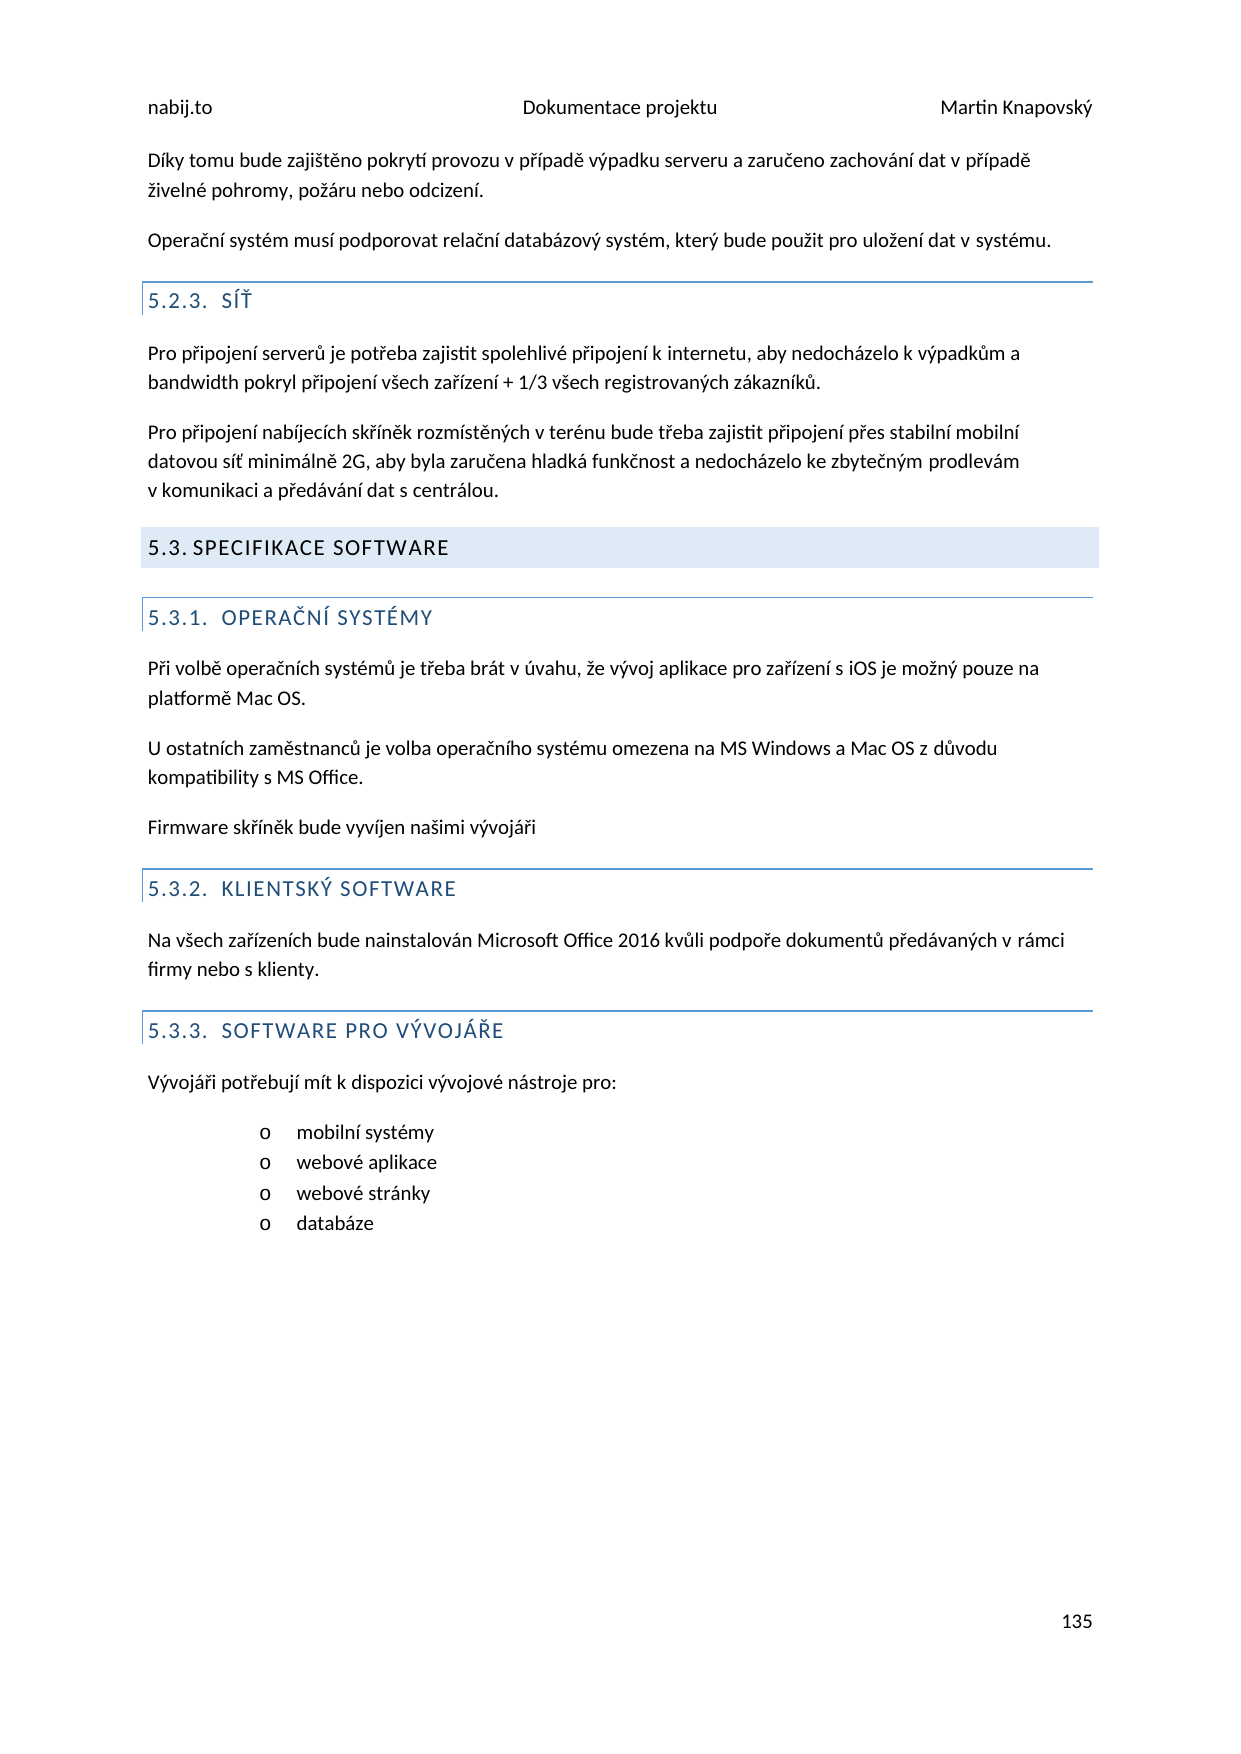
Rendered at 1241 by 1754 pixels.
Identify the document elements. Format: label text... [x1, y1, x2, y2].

text U ostatních zaměstnanců je volba operačního systému omezena na MS Windows a Mac OS z důvodu kompatibility s MS Office. [148, 735, 1093, 789]
text Pro připojení serverů je potřeba zajistit spolehlivé připojení k internetu, aby nedocházelo k výpadkům a bandwidth pokryl připojení všech zařízení + 1/3 všech registrovaných zákazníků. [148, 340, 1093, 394]
text Pro připojení nabíjecích skříněk rozmístěných v terénu bude třeba zajistit připojení přes stabilní mobilní datovou síť minimálně 2G, aby byla zaručena hladká funkčnost a nedocházelo ke zbytečným prodlevám v komunikaci a předávání dat s centrálou. [148, 419, 1093, 503]
subtitle Klientský software [143, 870, 1093, 902]
subtitle Síť [143, 283, 1093, 315]
list mobilní systémy [259, 1119, 1093, 1145]
text Při volbě operačních systémů je třeba brát v úvahu, že vývoj aplikace pro zařízení s iOS je možný pouze na platformě Mac OS. [148, 656, 1093, 710]
list webové stránky [259, 1180, 1093, 1206]
text Na všech zařízeních bude nainstalován Microsoft Office 2016 kvůli podpoře dokumentů předávaných v rámci firmy nebo s klienty. [148, 927, 1093, 981]
text Operační systém musí podporovat relační databázový systém, který bude použit pro uložení dat v systému. [148, 227, 1093, 252]
subtitle Software pro vývojáře [143, 1012, 1093, 1044]
text Díky tomu bude zajištěno pokrytí provozu v případě výpadku serveru a zaručeno zachování dat v případě živelné pohromy, požáru nebo odcizení. [148, 148, 1093, 202]
subtitle Specifikace software [148, 534, 1093, 561]
text Firmware skříněk bude vyvíjen našimi vývojáři [148, 814, 1093, 839]
list databáze [259, 1210, 1093, 1237]
text Vývojáři potřebují mít k dispozici vývojové nástroje pro: [148, 1069, 1093, 1094]
list webové aplikace [259, 1149, 1093, 1176]
subtitle Operační systémy [143, 598, 1093, 631]
